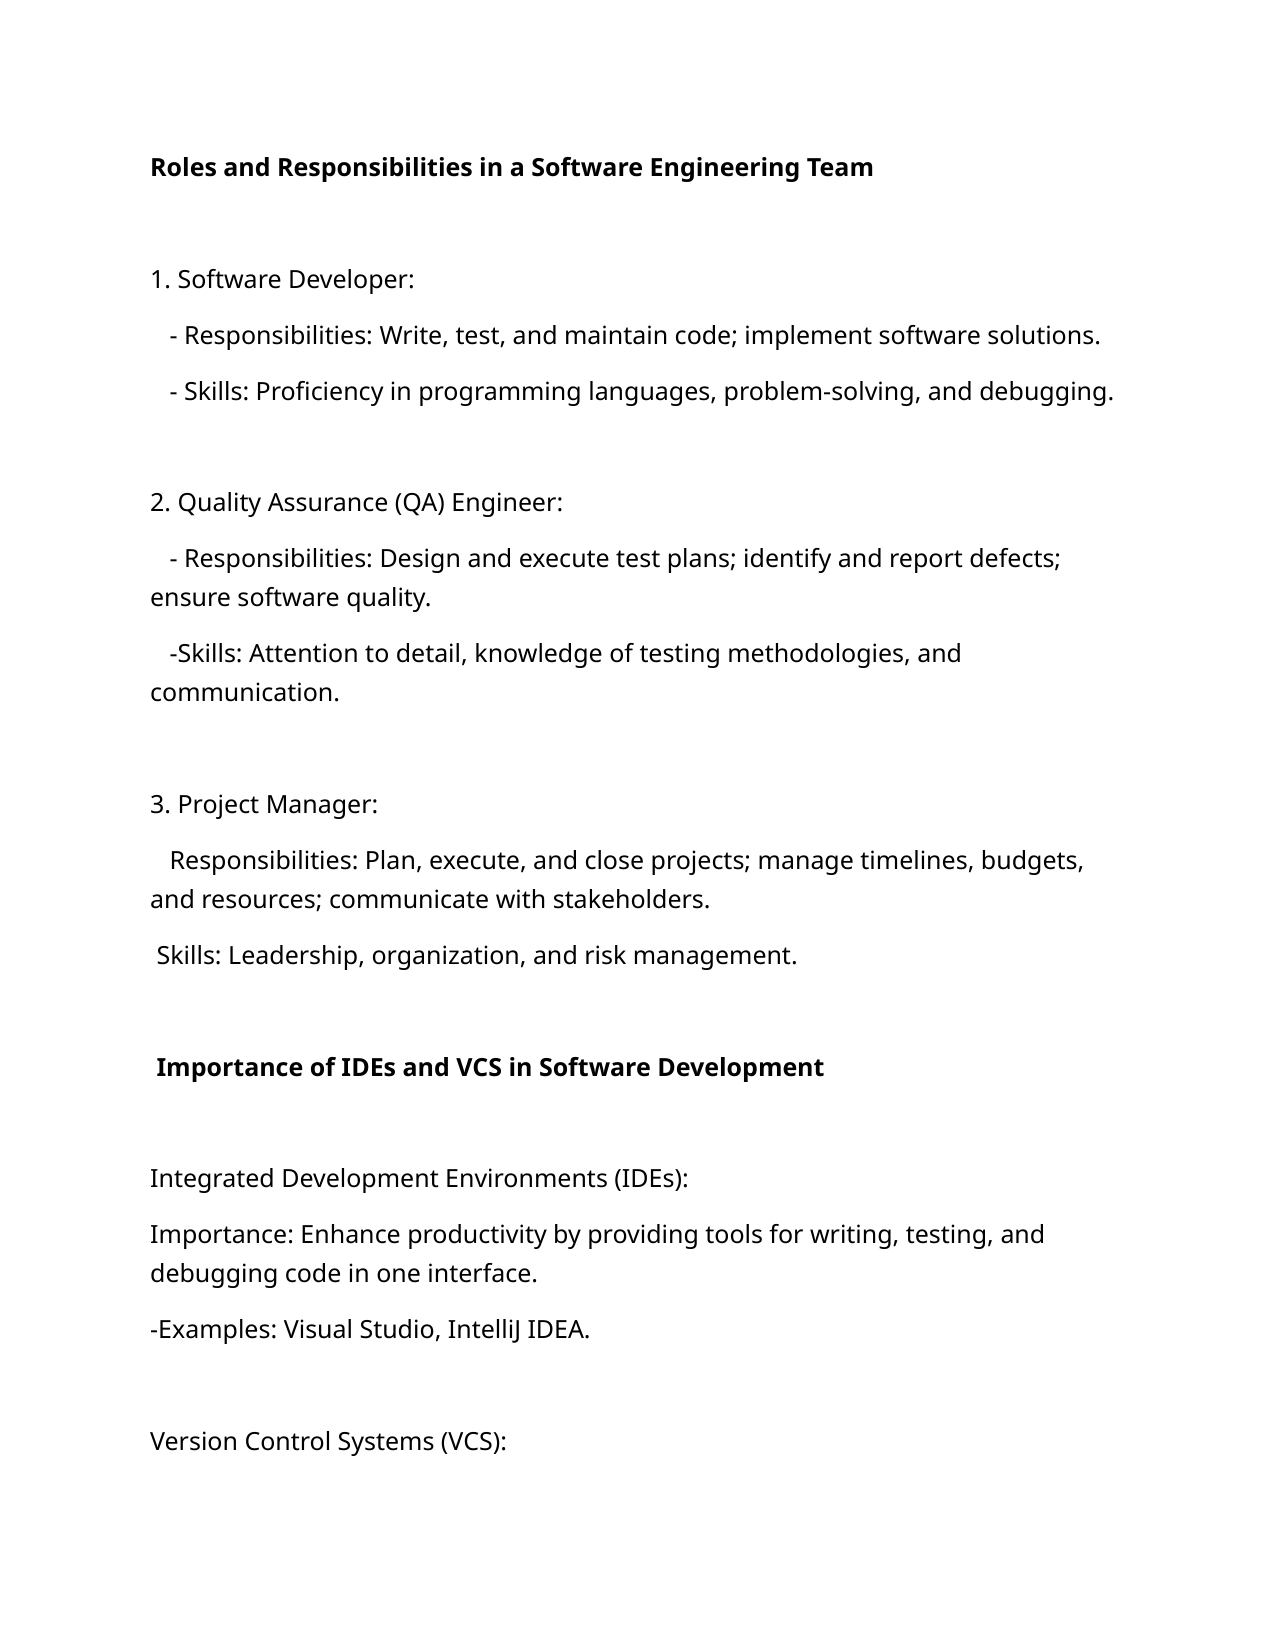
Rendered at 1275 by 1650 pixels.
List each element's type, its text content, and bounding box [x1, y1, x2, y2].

text Skills: Leadership, organization, and risk management. [150, 937, 1125, 972]
text -Examples: Visual Studio, IntelliJ IDEA. [150, 1312, 1125, 1346]
text 2. Quality Assurance (QA) Engineer: [150, 485, 1125, 519]
text Version Control Systems (VCS): [150, 1423, 1125, 1457]
text Importance of IDEs and VCS in Software Development [150, 1049, 1125, 1083]
text Importance: Enhance productivity by providing tools for writing, testing, and debugging code in one interface. [150, 1217, 1125, 1290]
text 3. Project Manager: [150, 787, 1125, 821]
text - Skills: Proficiency in programming languages, problem-solving, and debugging. [150, 373, 1125, 407]
text Roles and Responsibilities in a Software Engineering Team [150, 150, 1125, 184]
text Responsibilities: Plan, execute, and close projects; manage timelines, budgets, and resources; communicate with stakeholders. [150, 842, 1125, 916]
text Integrated Development Environments (IDEs): [150, 1161, 1125, 1195]
text - Responsibilities: Write, test, and maintain code; implement software solutions. [150, 317, 1125, 352]
text -Skills: Attention to detail, knowledge of testing methodologies, and communication. [150, 636, 1125, 709]
text 1. Software Developer: [150, 262, 1125, 296]
text - Responsibilities: Design and execute test plans; identify and report defects; ensure software quality. [150, 541, 1125, 614]
